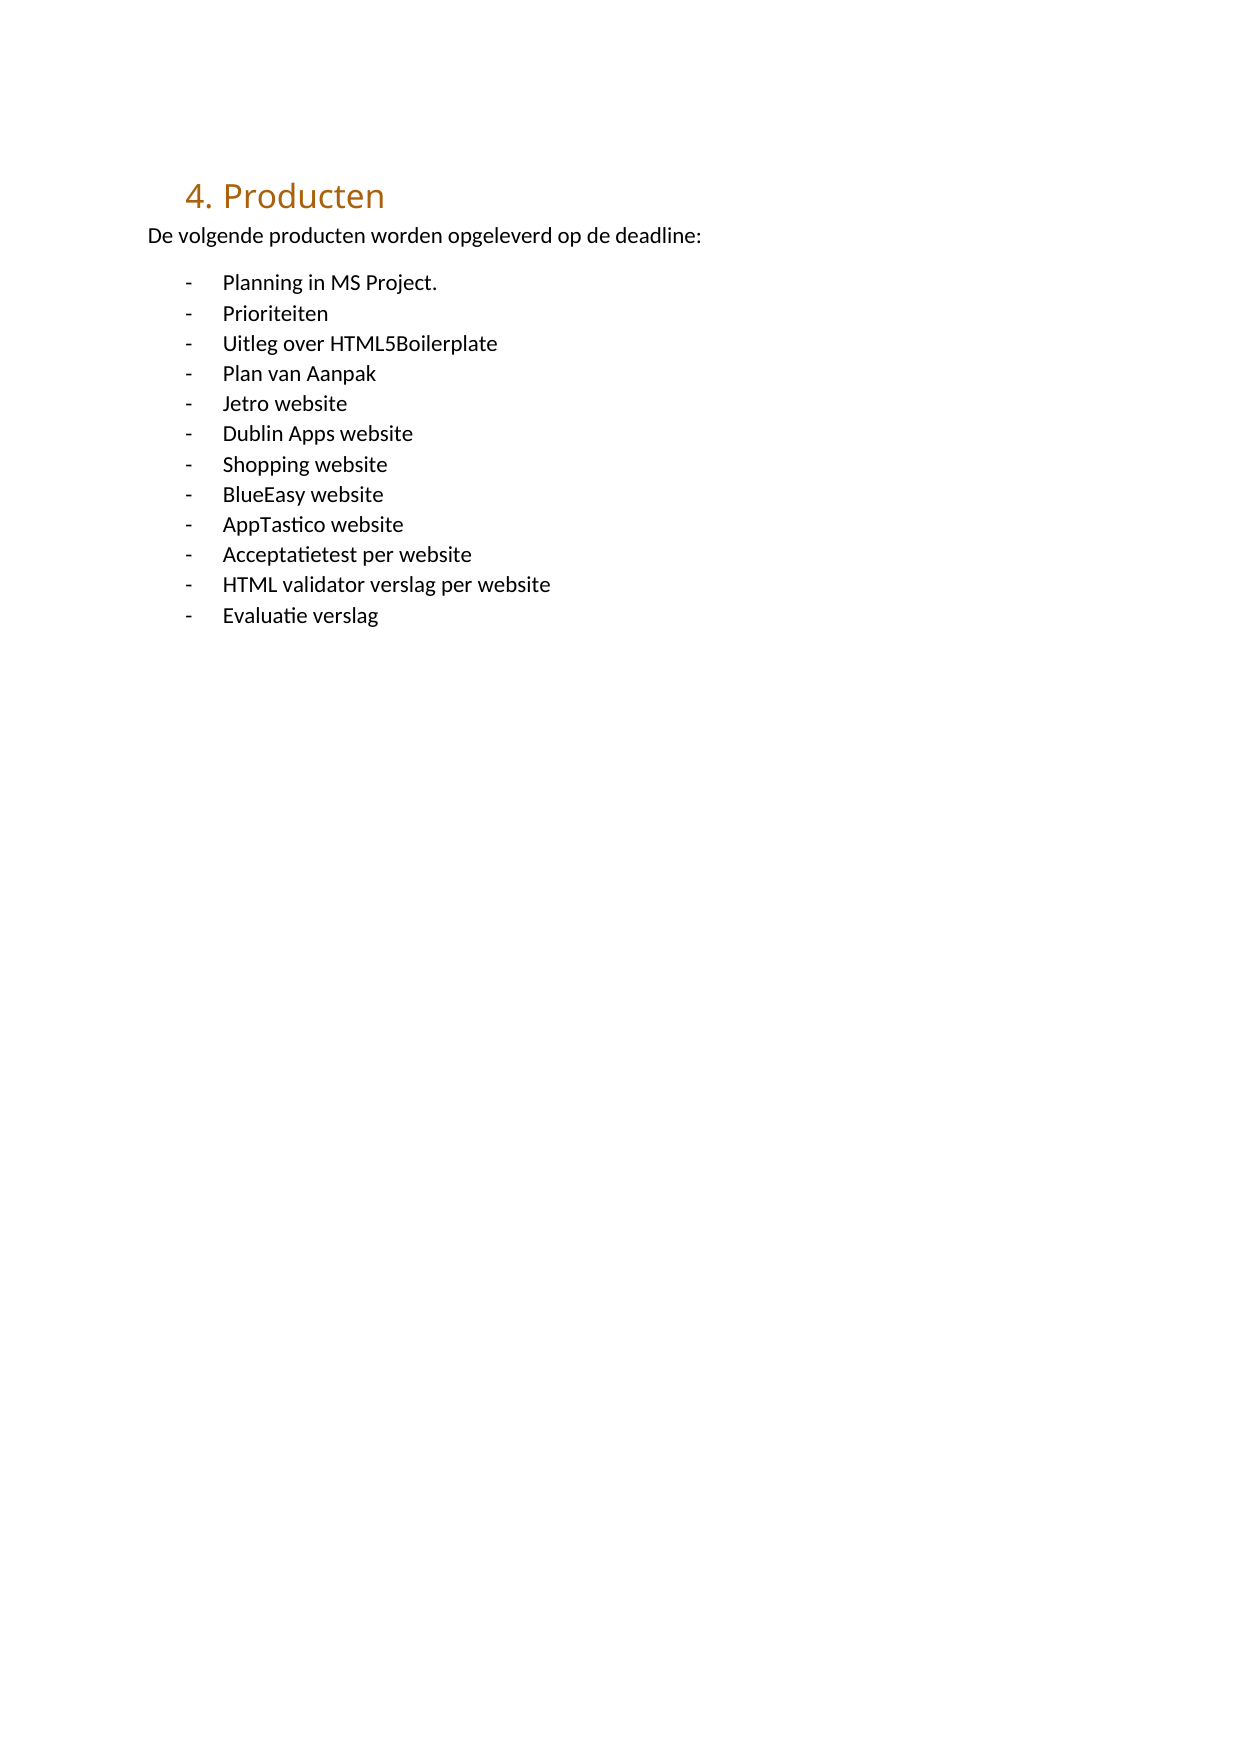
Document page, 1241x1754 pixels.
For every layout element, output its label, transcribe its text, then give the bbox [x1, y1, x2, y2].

list Evaluatie verslag [185, 601, 1093, 659]
list BlueEasy website [185, 480, 1093, 508]
list HTML validator verslag per website [185, 571, 1093, 598]
list Acceptatietest per website [185, 540, 1093, 568]
list Shopping website [185, 450, 1093, 478]
list Plan van Aanpak [185, 359, 1093, 387]
subtitle Producten [185, 173, 1093, 218]
list Dublin Apps website [185, 419, 1093, 447]
text De volgende producten worden opgeleverd op de deadline: [148, 222, 1093, 249]
list Prioriteiten [185, 299, 1093, 327]
list Uitleg over HTML5Boilerplate [185, 329, 1093, 357]
list AppTastico website [185, 510, 1093, 538]
list Planning in MS Project. [185, 268, 1093, 296]
list Jetro website [185, 389, 1093, 417]
